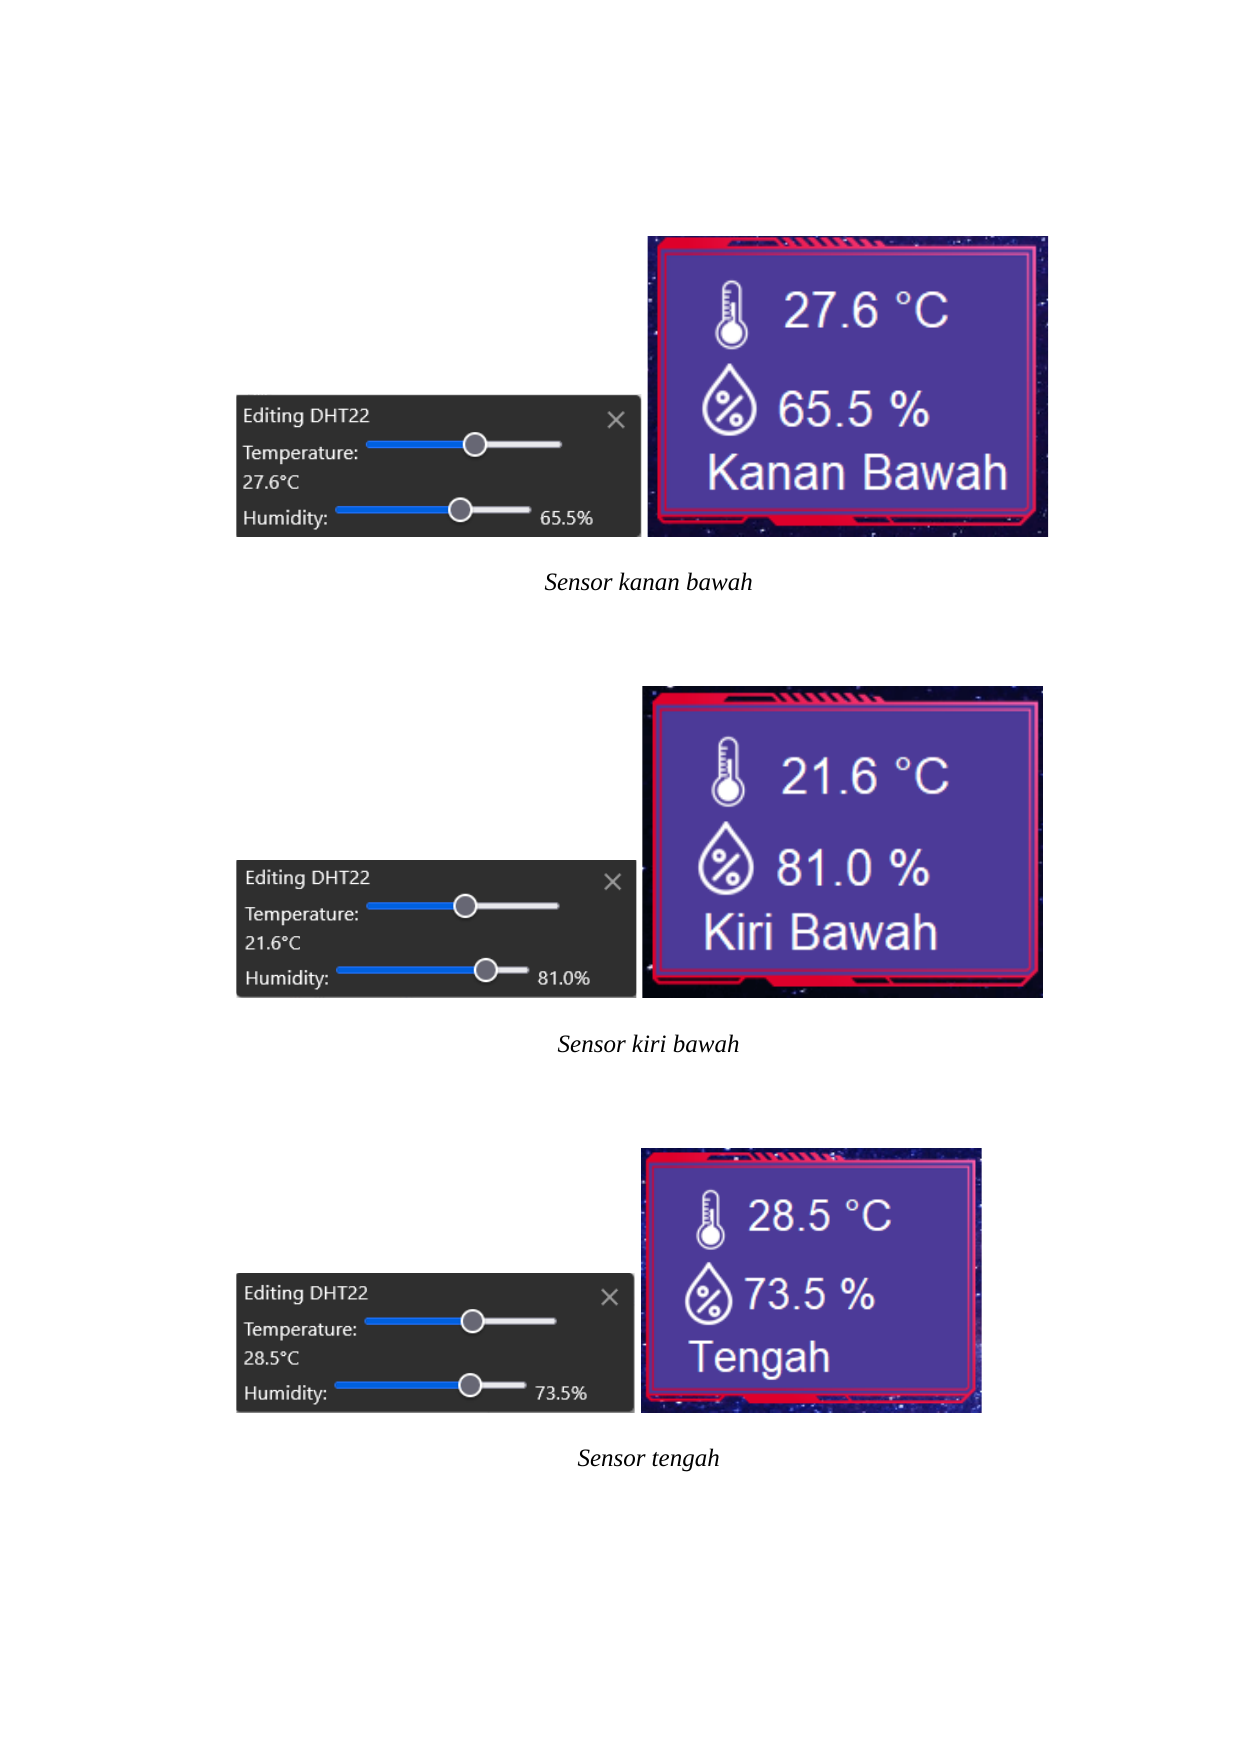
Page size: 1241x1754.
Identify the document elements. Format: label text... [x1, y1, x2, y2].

picture [647, 236, 1049, 537]
text Sensor kiri bawah [236, 1029, 1063, 1058]
text Sensor kanan bawah [236, 567, 1063, 596]
picture [236, 394, 642, 537]
text Sensor tengah [236, 1443, 1063, 1472]
picture [642, 686, 1043, 998]
picture [236, 860, 637, 998]
picture [641, 1148, 982, 1413]
picture [236, 1273, 635, 1413]
